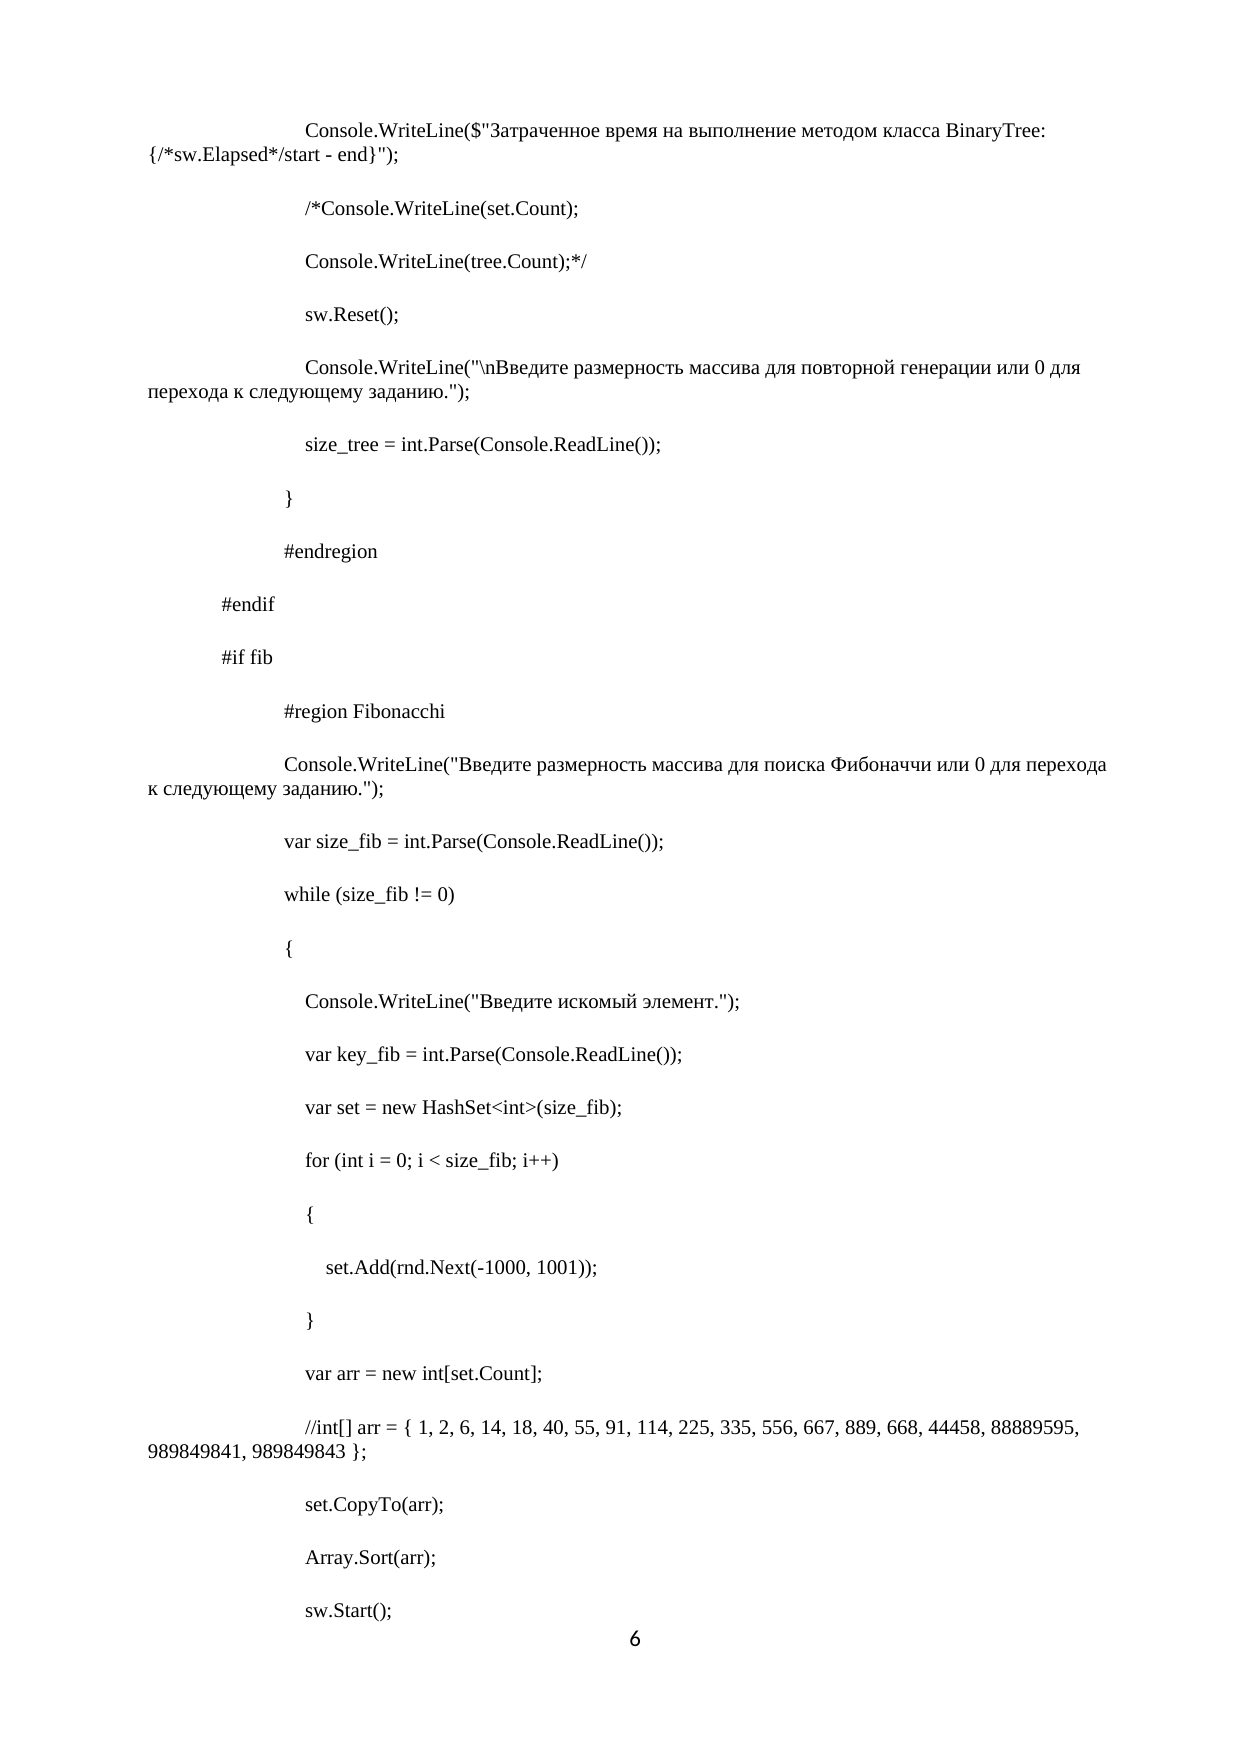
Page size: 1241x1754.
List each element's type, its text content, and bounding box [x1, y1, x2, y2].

text var set = new HashSet<int>(size_fib); [148, 1095, 1122, 1119]
text { [148, 936, 1122, 959]
text sw.Reset(); [148, 302, 1122, 326]
text var size_fib = int.Parse(Console.ReadLine()); [148, 829, 1122, 853]
text /*Console.WriteLine(set.Count); [148, 195, 1122, 219]
text Console.WriteLine(tree.Count);*/ [148, 249, 1122, 273]
text set.CopyTo(arr); [148, 1492, 1122, 1516]
text Console.WriteLine("Введите размерность массива для поиска Фибоначчи или 0 для перехода к следующему заданию."); [148, 752, 1122, 800]
text #if fib [148, 645, 1122, 669]
text } [148, 486, 1122, 510]
text Console.WriteLine("\nВведите размерность массива для повторной генерации или 0 для перехода к следующему заданию."); [148, 355, 1122, 403]
text //int[] arr = { 1, 2, 6, 14, 18, 40, 55, 91, 114, 225, 335, 556, 667, 889, 668, 44458, 88889595, 989849841, 989849843 }; [148, 1414, 1122, 1463]
text } [148, 1308, 1122, 1332]
text { [148, 1202, 1122, 1226]
text var key_fib = int.Parse(Console.ReadLine()); [148, 1042, 1122, 1066]
text while (size_fib != 0) [148, 882, 1122, 906]
text Console.WriteLine("Введите искомый элемент."); [148, 989, 1122, 1013]
text #endif [148, 592, 1122, 616]
text Console.WriteLine($"Затраченное время на выполнение методом класса BinaryTree: {/*sw.Elapsed*/start - end}"); [148, 118, 1122, 166]
text Array.Sort(arr); [148, 1545, 1122, 1569]
text #endregion [148, 539, 1122, 563]
text set.Add(rnd.Next(-1000, 1001)); [148, 1255, 1122, 1279]
text var arr = new int[set.Count]; [148, 1361, 1122, 1385]
text size_tree = int.Parse(Console.ReadLine()); [148, 432, 1122, 456]
text #region Fibonacchi [148, 698, 1122, 723]
text for (int i = 0; i < size_fib; i++) [148, 1148, 1122, 1172]
text sw.Start(); [148, 1598, 1122, 1622]
